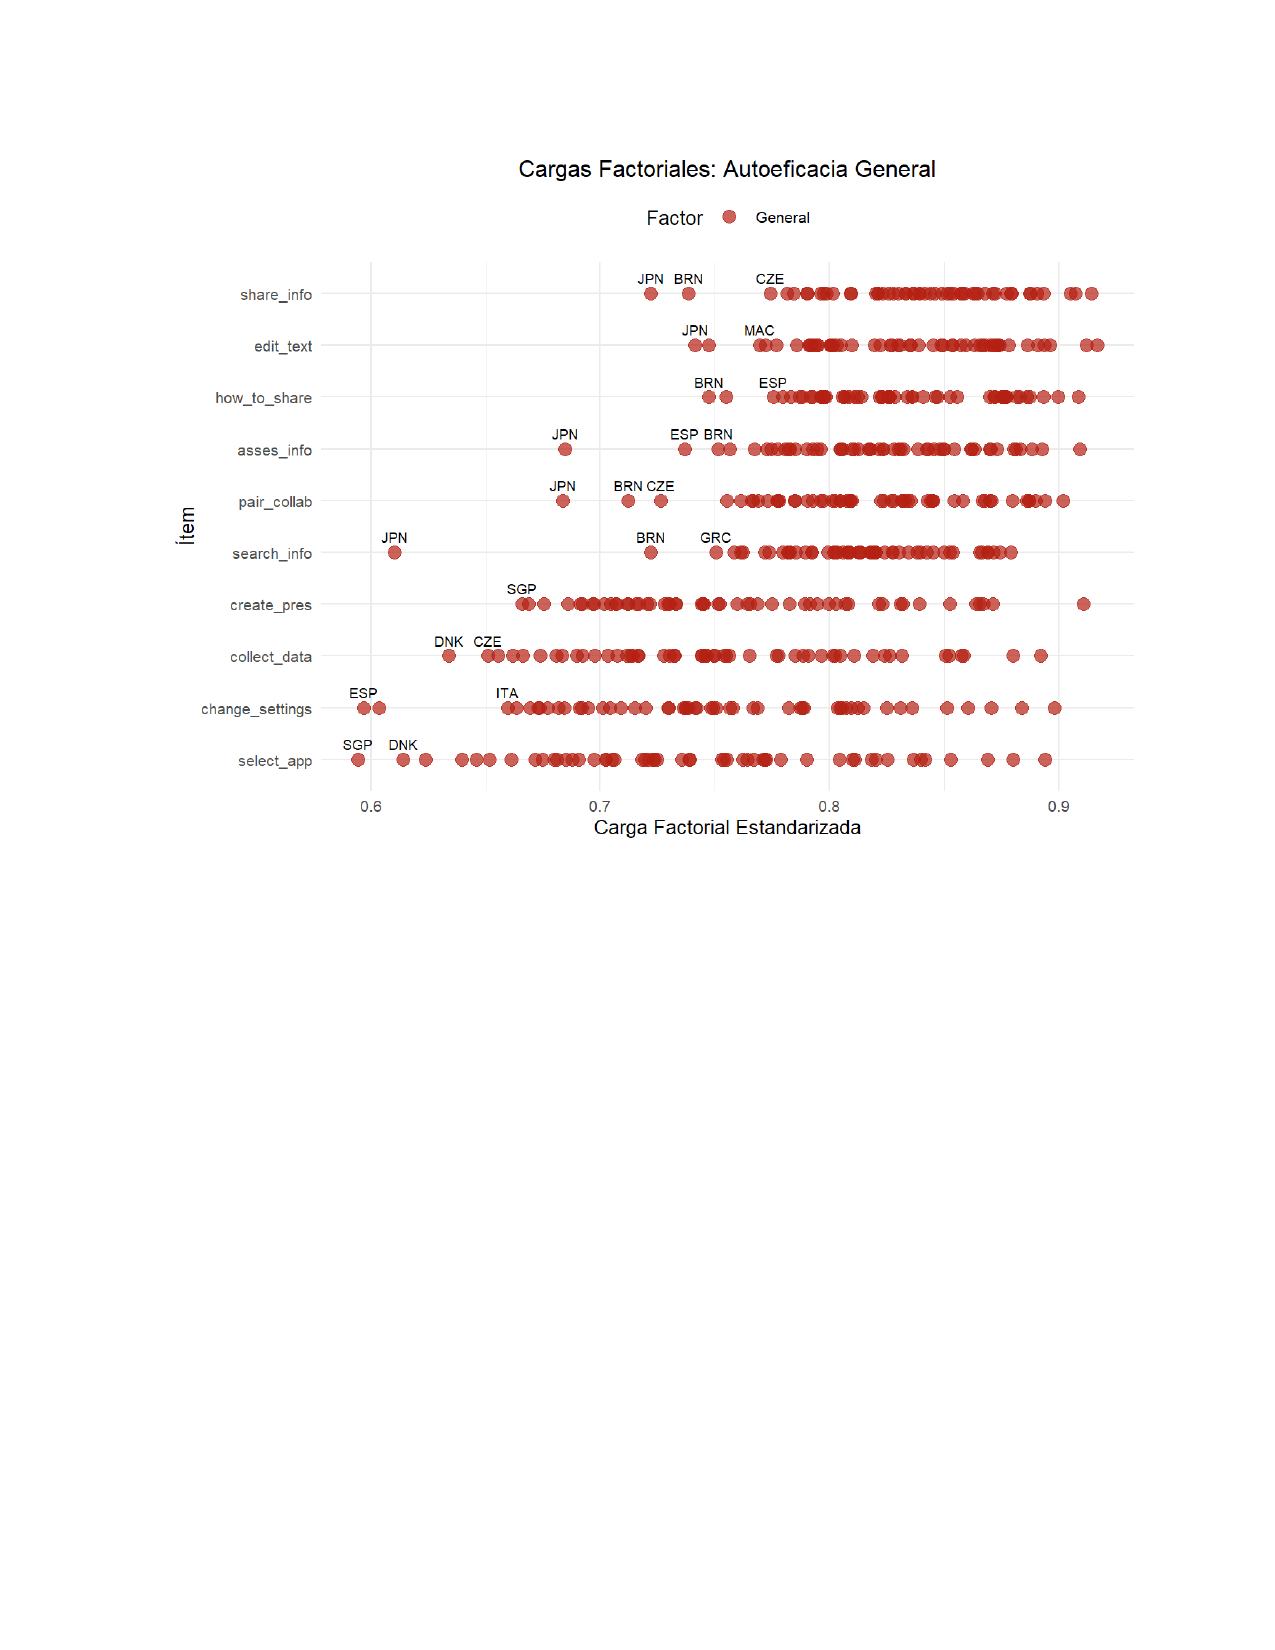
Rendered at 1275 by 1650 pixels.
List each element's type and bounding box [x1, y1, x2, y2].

picture [168, 150, 1144, 847]
